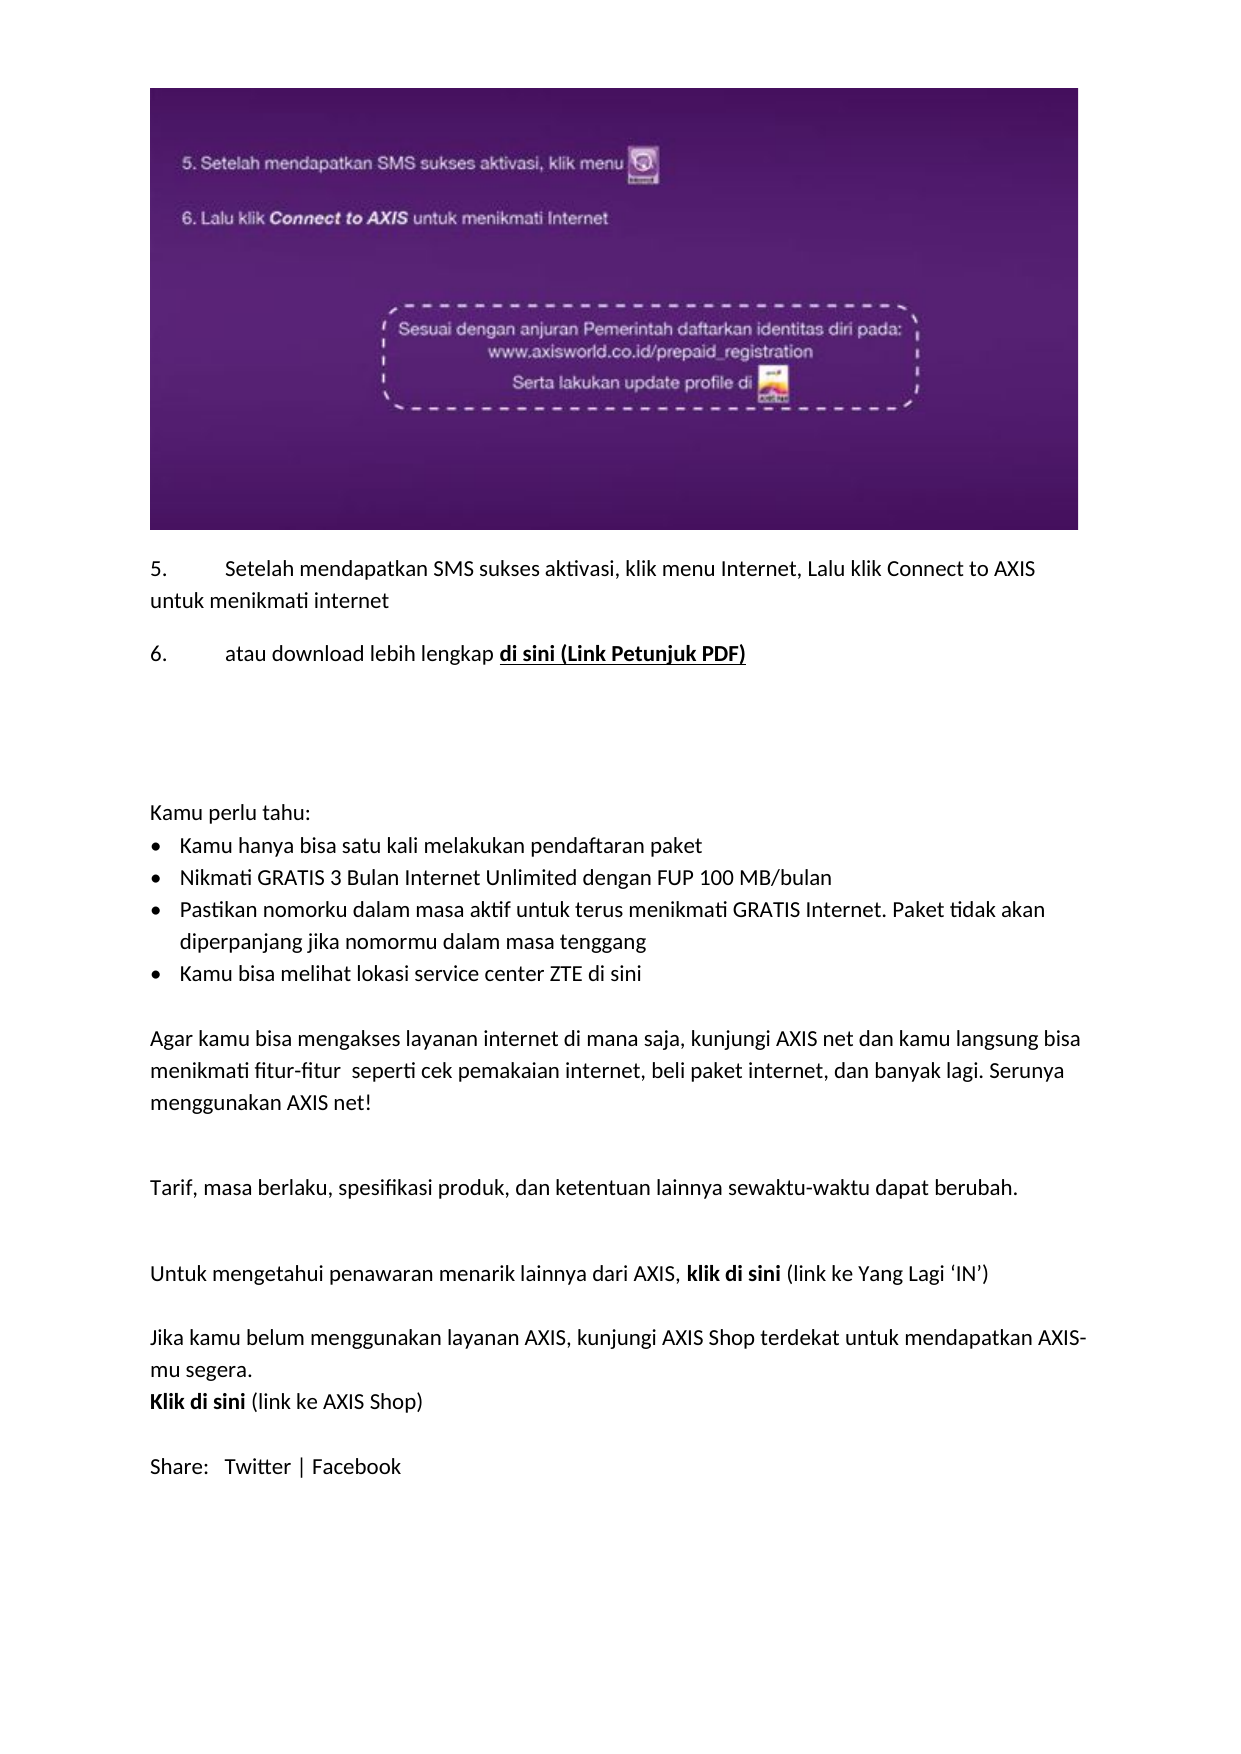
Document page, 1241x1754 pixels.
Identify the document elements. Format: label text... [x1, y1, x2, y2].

text • Pastikan nomorku dalam masa aktif untuk terus menikmati GRATIS Internet. Paket tidak akan diperpanjang jika nomormu dalam masa tenggang [150, 895, 1090, 955]
text Tarif, masa berlaku, spesifikasi produk, dan ketentuan lainnya sewaktu-waktu dapat berubah. [150, 1173, 1090, 1201]
text • Nikmati GRATIS 3 Bulan Internet Unlimited dengan FUP 100 MB/bulan [150, 863, 1090, 891]
text Kamu perlu tahu: [150, 798, 1090, 827]
text • Kamu bisa melihat lokasi service center ZTE di sini [150, 959, 1090, 987]
text • Kamu hanya bisa satu kali melakukan pendaftaran paket [150, 831, 1090, 859]
picture [150, 88, 1079, 530]
text 6. atau download lebih lengkap di sini (Link Petunjuk PDF) [150, 639, 1090, 667]
text 5. Setelah mendapatkan SMS sukses aktivasi, klik menu Internet, Lalu klik Connect to AXIS untuk menikmati internet [150, 554, 1090, 614]
text Jika kamu belum menggunakan layanan AXIS, kunjungi AXIS Shop terdekat untuk mendapatkan AXIS-mu segera. [150, 1323, 1090, 1383]
text Klik di sini (link ke AXIS Shop) [150, 1387, 1090, 1415]
text Agar kamu bisa mengakses layanan internet di mana saja, kunjungi AXIS net dan kamu langsung bisa menikmati fitur-fitur seperti cek pemakaian internet, beli paket internet, dan banyak lagi. Serunya menggunakan AXIS net! [150, 1024, 1090, 1116]
text Untuk mengetahui penawaran menarik lainnya dari AXIS, klik di sini (link ke Yang Lagi ‘IN’) [150, 1259, 1090, 1287]
text Share: Twitter | Facebook [150, 1452, 1090, 1480]
